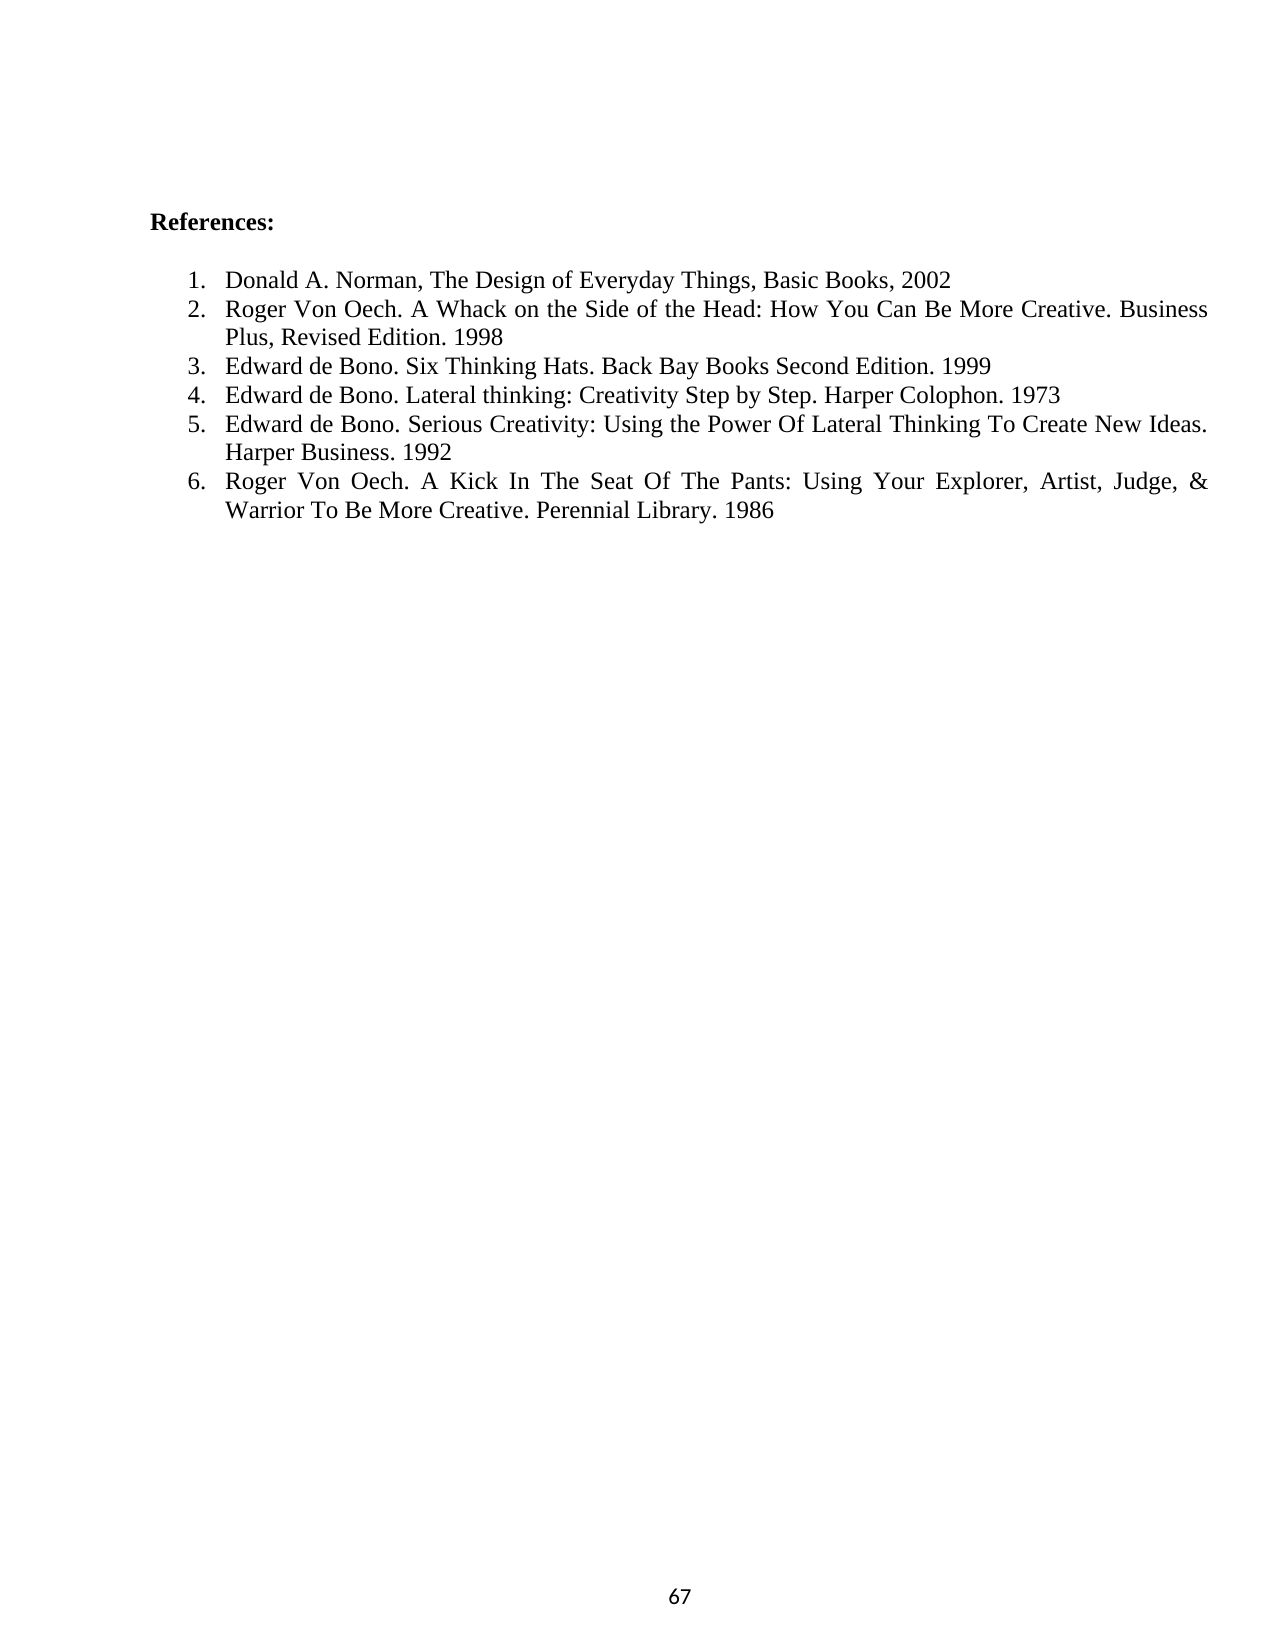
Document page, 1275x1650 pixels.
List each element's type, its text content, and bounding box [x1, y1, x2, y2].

list Edward de Bono. Serious Creativity: Using the Power Of Lateral Thinking To Create New Ideas. Harper Business. 1992 [187, 409, 1209, 466]
list Donald A. Norman, The Design of Everyday Things, Basic Books, 2002 [187, 265, 1209, 294]
list Edward de Bono. Lateral thinking: Creativity Step by Step. Harper Colophon. 1973 [187, 380, 1209, 409]
text References: [150, 207, 1209, 236]
list Roger Von Oech. A Whack on the Side of the Head: How You Can Be More Creative. Business Plus, Revised Edition. 1998 [187, 294, 1209, 351]
list Edward de Bono. Six Thinking Hats. Back Bay Books Second Edition. 1999 [187, 351, 1209, 380]
list Roger Von Oech. A Kick In The Seat Of The Pants: Using Your Explorer, Artist, Judge, & Warrior To Be More Creative. Perennial Library. 1986 [187, 466, 1209, 524]
